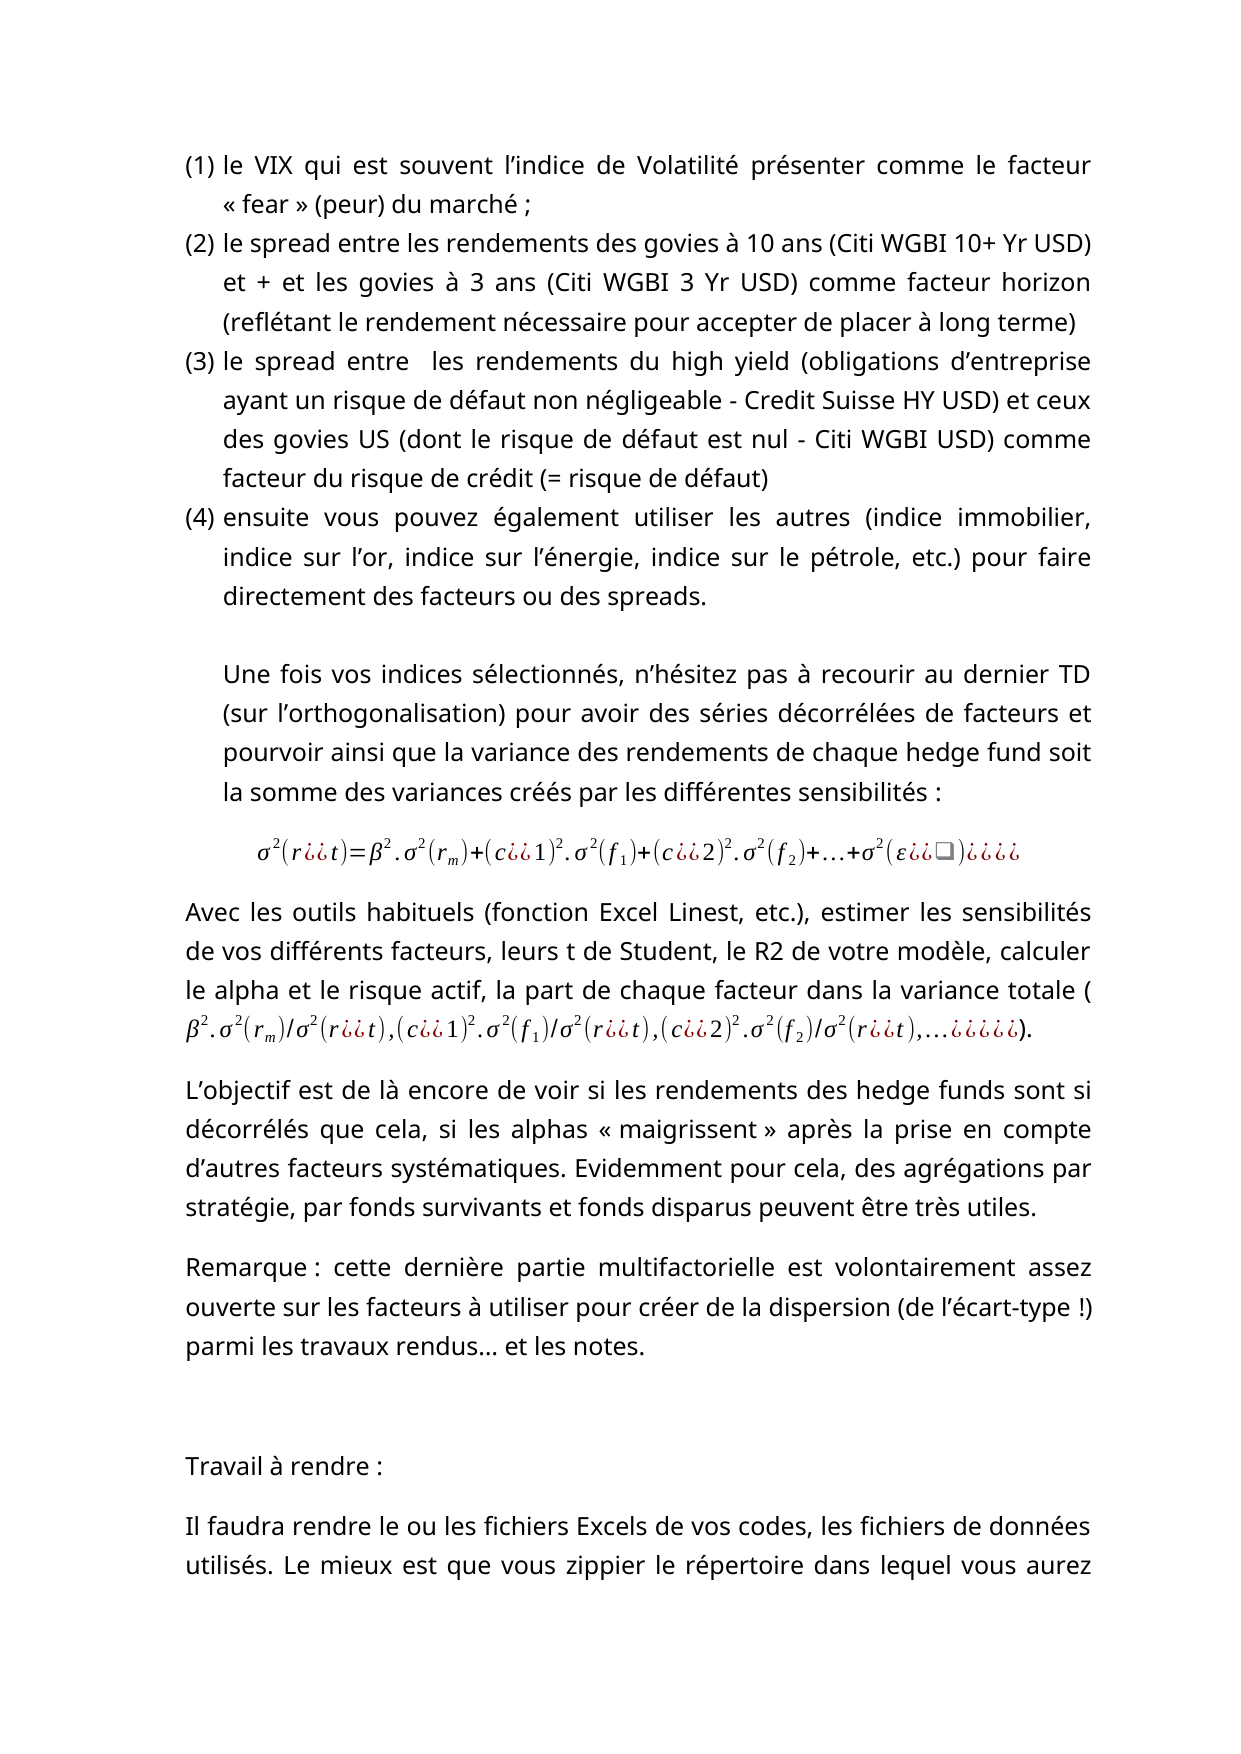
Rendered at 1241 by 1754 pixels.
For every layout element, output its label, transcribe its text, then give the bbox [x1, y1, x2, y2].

text Remarque : cette dernière partie multifactorielle est volontairement assez ouverte sur les facteurs à utiliser pour créer de la dispersion (de l’écart-type !) parmi les travaux rendus… et les notes. [185, 1250, 1093, 1362]
text L’objectif est de là encore de voir si les rendements des hedge funds sont si décorrélés que cela, si les alphas « maigrissent » après la prise en compte d’autres facteurs systématiques. Evidemment pour cela, des agrégations par stratégie, par fonds survivants et fonds disparus peuvent être très utiles. [185, 1073, 1093, 1224]
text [185, 1508, 1093, 1582]
list le spread entre les rendements du high yield (obligations d’entreprise ayant un risque de défaut non négligeable - Credit Suisse HY USD) et ceux des govies US (dont le risque de défaut est nul - Citi WGBI USD) comme facteur du risque de crédit (= risque de défaut) [185, 343, 1093, 495]
text Travail à rendre : [185, 1448, 1093, 1482]
list ensuite vous pouvez également utiliser les autres (indice immobilier, indice sur l’or, indice sur l’énergie, indice sur le pétrole, etc.) pour faire directement des facteurs ou des spreads. [185, 500, 1093, 612]
list le spread entre les rendements des govies à 10 ans (Citi WGBI 10+ Yr USD) et + et les govies à 3 ans (Citi WGBI 3 Yr USD) comme facteur horizon (reflétant le rendement nécessaire pour accepter de placer à long terme) [185, 226, 1093, 338]
text Avec les outils habituels (fonction Excel Linest, etc.), estimer les sensibilités de vos différents facteurs, leurs t de Student, le R2 de votre modèle, calculer le alpha et le risque actif, la part de chaque facteur dans la variance totale (). [185, 894, 1093, 1047]
list le VIX qui est souvent l’indice de Volatilité présenter comme le facteur « fear » (peur) du marché ; [185, 148, 1093, 221]
list Une fois vos indices sélectionnés, n’hésitez pas à recourir au dernier TD (sur l’orthogonalisation) pour avoir des séries décorrélées de facteurs et pourvoir ainsi que la variance des rendements de chaque hedge fund soit la somme des variances créés par les différentes sensibilités : [223, 657, 1093, 808]
